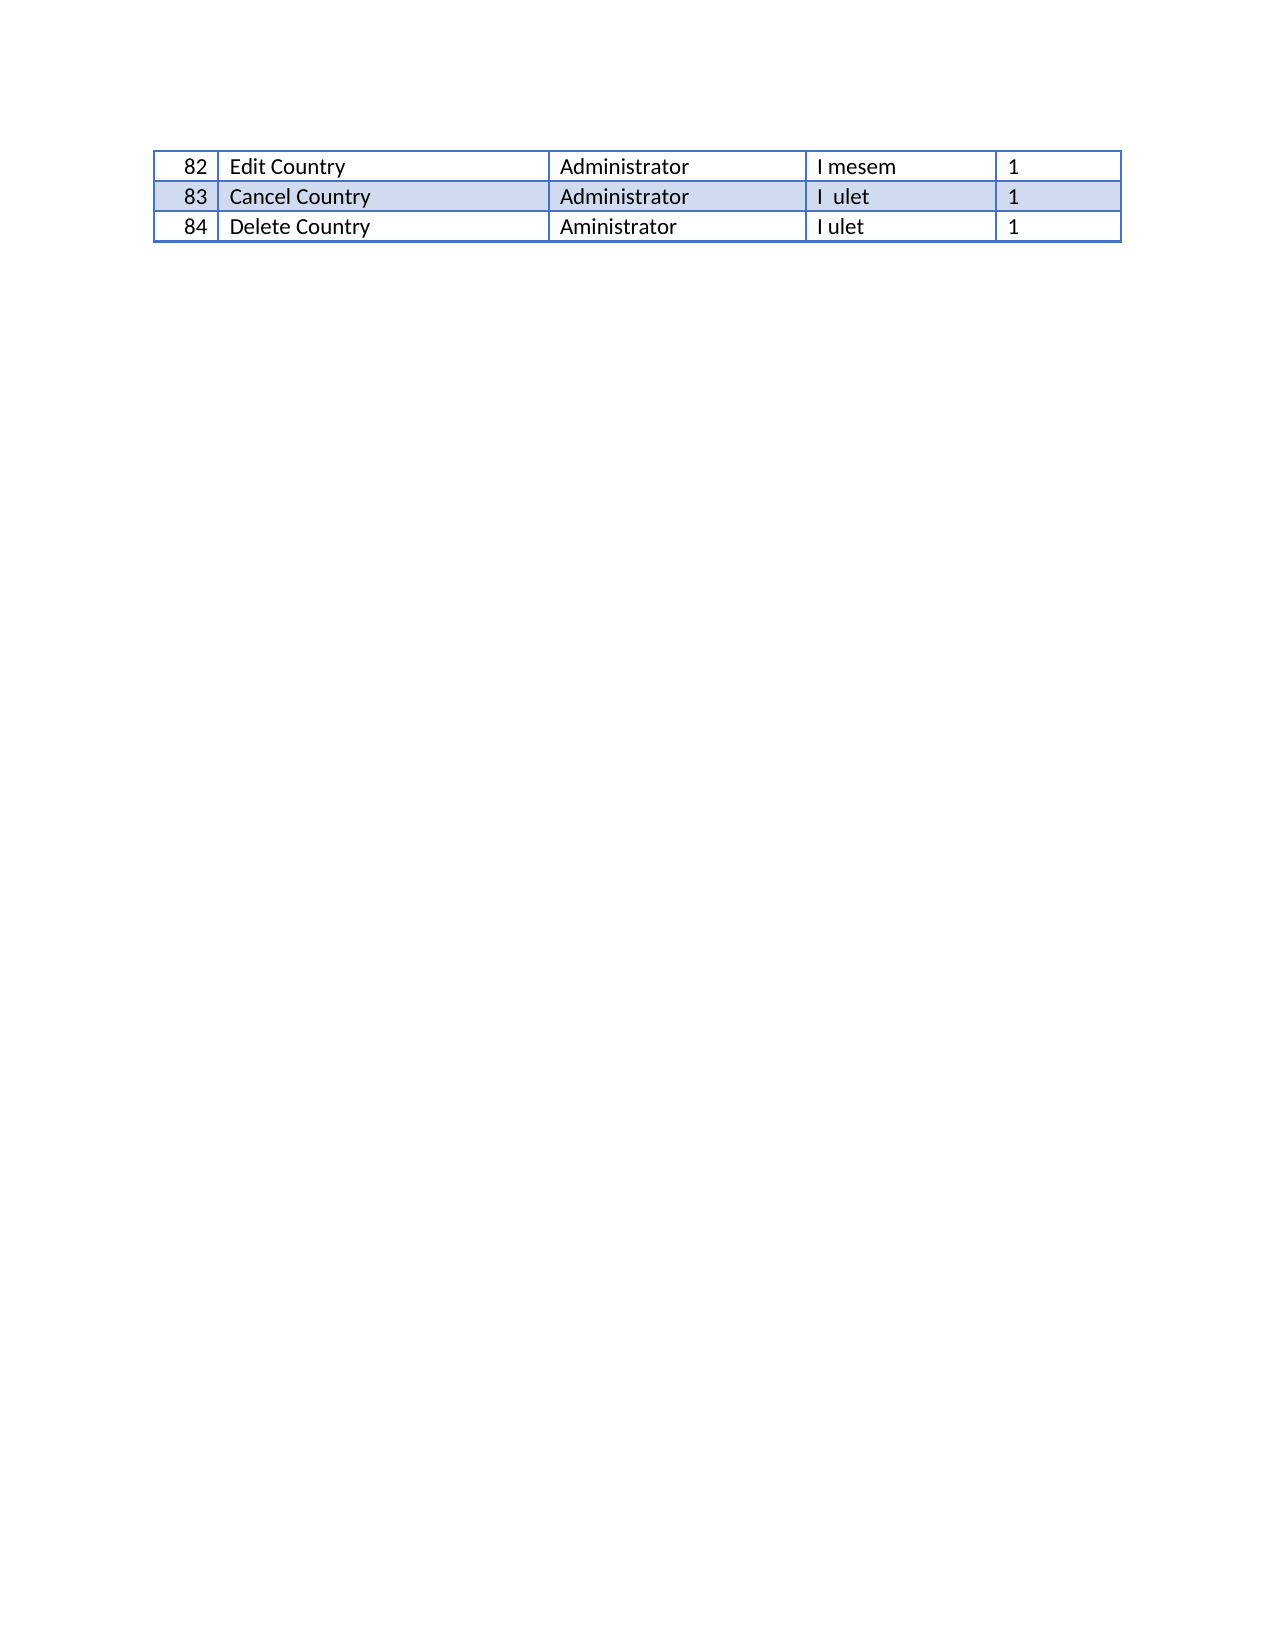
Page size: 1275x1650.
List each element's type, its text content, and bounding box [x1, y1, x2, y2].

table_cell 82 [155, 152, 217, 180]
table_cell Cancel Country [219, 182, 548, 210]
table_cell 1 [997, 182, 1120, 210]
table_cell 1 [997, 212, 1120, 240]
table_cell 84 [155, 212, 217, 240]
table_cell Aministrator [550, 212, 805, 240]
table_cell Administrator [550, 152, 805, 180]
table_cell I ulet [807, 182, 995, 210]
table_cell I ulet [807, 212, 995, 240]
table_cell Administrator [550, 182, 805, 210]
table_cell I mesem [807, 152, 995, 180]
table_cell Edit Country [219, 152, 548, 180]
table_cell 83 [155, 182, 217, 210]
table_cell 1 [997, 152, 1120, 180]
table_cell Delete Country [219, 212, 548, 240]
